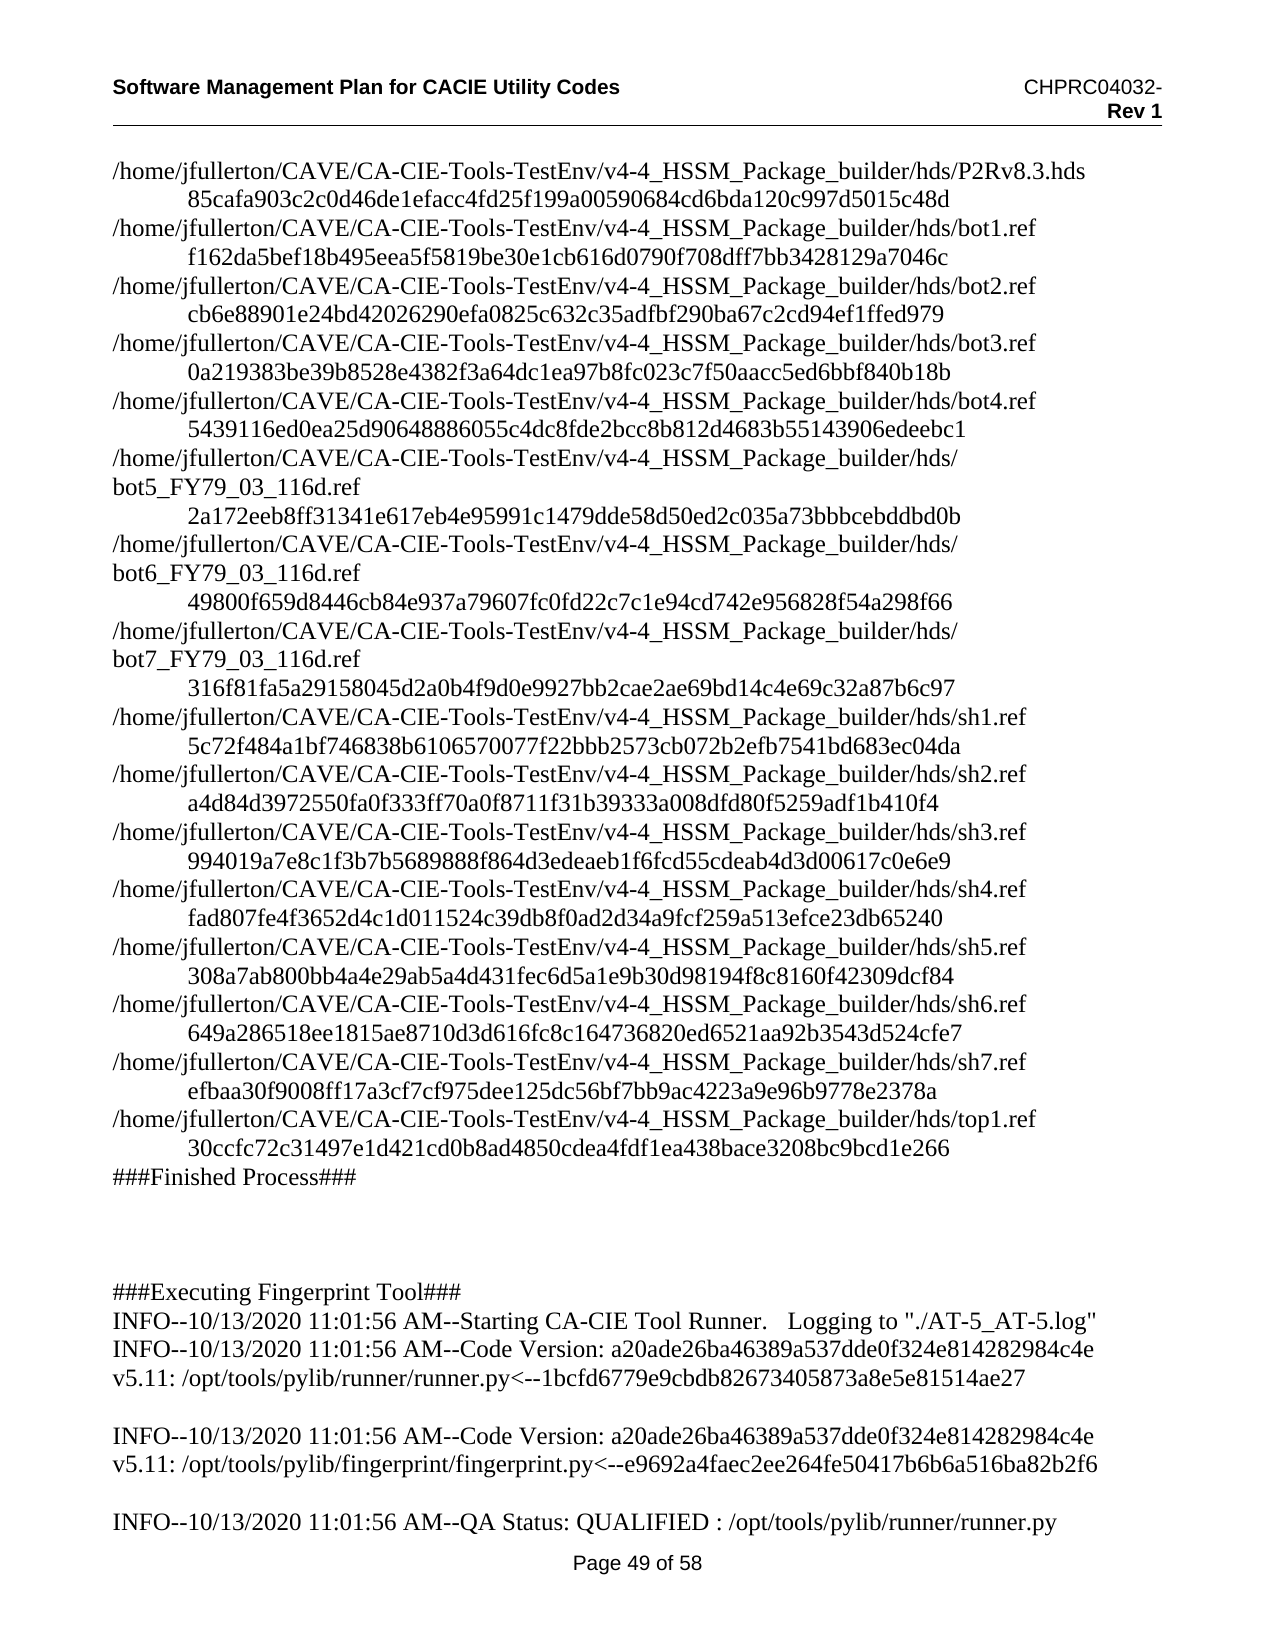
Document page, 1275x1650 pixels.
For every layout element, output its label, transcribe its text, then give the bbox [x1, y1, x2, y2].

text /home/jfullerton/CAVE/CA-CIE-Tools-TestEnv/v4-4_HSSM_Package_builder/hds/sh7.ref efbaa30f9008ff17a3cf7cf975dee125dc56bf7bb9ac4223a9e96b9778e2378a [112, 1047, 1162, 1104]
text /home/jfullerton/CAVE/CA-CIE-Tools-TestEnv/v4-4_HSSM_Package_builder/hds/bot2.ref cb6e88901e24bd42026290efa0825c632c35adfbf290ba67c2cd94ef1ffed979 [112, 271, 1162, 328]
text /home/jfullerton/CAVE/CA-CIE-Tools-TestEnv/v4-4_HSSM_Package_builder/hds/bot3.ref 0a219383be39b8528e4382f3a64dc1ea97b8fc023c7f50aacc5ed6bbf840b18b [112, 328, 1162, 386]
text /home/jfullerton/CAVE/CA-CIE-Tools-TestEnv/v4-4_HSSM_Package_builder/hds/sh4.ref fad807fe4f3652d4c1d011524c39db8f0ad2d34a9fcf259a513efce23db65240 [112, 874, 1162, 932]
text /home/jfullerton/CAVE/CA-CIE-Tools-TestEnv/v4-4_HSSM_Package_builder/hds/bot4.ref 5439116ed0ea25d90648886055c4dc8fde2bcc8b812d4683b55143906edeebc1 [112, 386, 1162, 443]
text INFO--10/13/2020 11:01:56 AM--Starting CA-CIE Tool Runner. Logging to "./AT-5_AT-5.log" [112, 1306, 1162, 1334]
text /home/jfullerton/CAVE/CA-CIE-Tools-TestEnv/v4-4_HSSM_Package_builder/hds/bot1.ref f162da5bef18b495eea5f5819be30e1cb616d0790f708dff7bb3428129a7046c [112, 213, 1162, 271]
text /home/jfullerton/CAVE/CA-CIE-Tools-TestEnv/v4-4_HSSM_Package_builder/hds/bot6_FY79_03_116d.ref 49800f659d8446cb84e937a79607fc0fd22c7c1e94cd742e956828f54a298f66 [112, 529, 1162, 616]
text INFO--10/13/2020 11:01:56 AM--QA Status: QUALIFIED : /opt/tools/pylib/runner/runner.py [112, 1507, 1162, 1536]
text ###Executing Fingerprint Tool### [112, 1277, 1162, 1306]
text /home/jfullerton/CAVE/CA-CIE-Tools-TestEnv/v4-4_HSSM_Package_builder/hds/sh5.ref 308a7ab800bb4a4e29ab5a4d431fec6d5a1e9b30d98194f8c8160f42309dcf84 [112, 932, 1162, 989]
text INFO--10/13/2020 11:01:56 AM--Code Version: a20ade26ba46389a537dde0f324e814282984c4e v5.11: /opt/tools/pylib/runner/runner.py<--1bcfd6779e9cbdb82673405873a8e5e81514ae27 [112, 1334, 1162, 1392]
text /home/jfullerton/CAVE/CA-CIE-Tools-TestEnv/v4-4_HSSM_Package_builder/hds/bot5_FY79_03_116d.ref 2a172eeb8ff31341e617eb4e95991c1479dde58d50ed2c035a73bbbcebddbd0b [112, 443, 1162, 529]
text /home/jfullerton/CAVE/CA-CIE-Tools-TestEnv/v4-4_HSSM_Package_builder/hds/P2Rv8.3.hds 85cafa903c2c0d46de1efacc4fd25f199a00590684cd6bda120c997d5015c48d [112, 156, 1162, 213]
text INFO--10/13/2020 11:01:56 AM--Code Version: a20ade26ba46389a537dde0f324e814282984c4e v5.11: /opt/tools/pylib/fingerprint/fingerprint.py<--e9692a4faec2ee264fe50417b6b6a516ba82b2f6 [112, 1421, 1162, 1478]
text /home/jfullerton/CAVE/CA-CIE-Tools-TestEnv/v4-4_HSSM_Package_builder/hds/sh2.ref a4d84d3972550fa0f333ff70a0f8711f31b39333a008dfd80f5259adf1b410f4 [112, 759, 1162, 817]
text /home/jfullerton/CAVE/CA-CIE-Tools-TestEnv/v4-4_HSSM_Package_builder/hds/top1.ref 30ccfc72c31497e1d421cd0b8ad4850cdea4fdf1ea438bace3208bc9bcd1e266 [112, 1104, 1162, 1162]
text /home/jfullerton/CAVE/CA-CIE-Tools-TestEnv/v4-4_HSSM_Package_builder/hds/sh6.ref 649a286518ee1815ae8710d3d616fc8c164736820ed6521aa92b3543d524cfe7 [112, 989, 1162, 1047]
text /home/jfullerton/CAVE/CA-CIE-Tools-TestEnv/v4-4_HSSM_Package_builder/hds/bot7_FY79_03_116d.ref 316f81fa5a29158045d2a0b4f9d0e9927bb2cae2ae69bd14c4e69c32a87b6c97 [112, 616, 1162, 702]
text /home/jfullerton/CAVE/CA-CIE-Tools-TestEnv/v4-4_HSSM_Package_builder/hds/sh3.ref 994019a7e8c1f3b7b5689888f864d3edeaeb1f6fcd55cdeab4d3d00617c0e6e9 [112, 817, 1162, 874]
text /home/jfullerton/CAVE/CA-CIE-Tools-TestEnv/v4-4_HSSM_Package_builder/hds/sh1.ref 5c72f484a1bf746838b6106570077f22bbb2573cb072b2efb7541bd683ec04da [112, 702, 1162, 759]
text ###Finished Process### [112, 1162, 1162, 1191]
